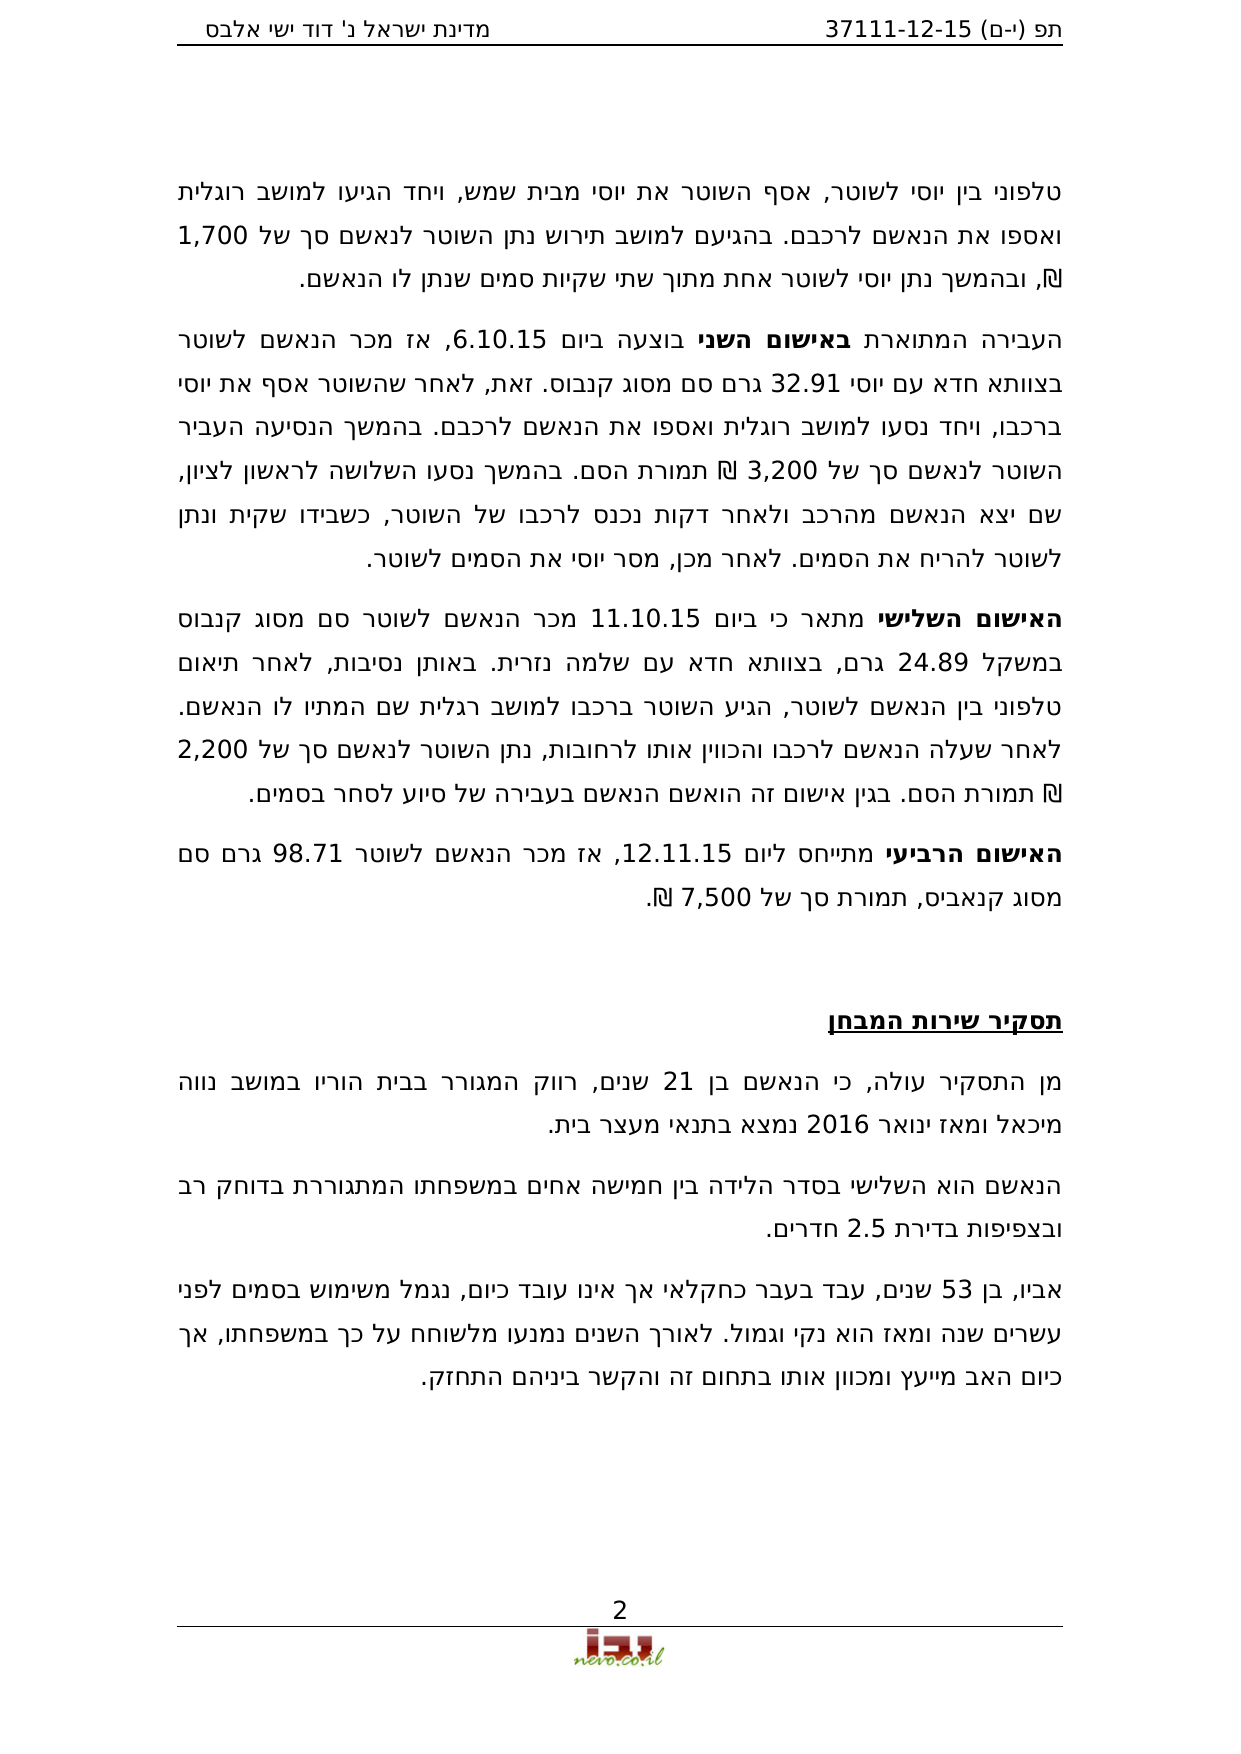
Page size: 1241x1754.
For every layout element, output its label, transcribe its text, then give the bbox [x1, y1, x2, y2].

text העבירה המתוארת באישום השני בוצעה ביום 6.10.15, אז מכר הנאשם לשוטר בצוותא חדא עם יוסי 32.91 גרם סם מסוג קנבוס. זאת, לאחר שהשוטר אסף את יוסי ברכבו, ויחד נסעו למושב רוגלית ואספו את הנאשם לרכבם. בהמשך הנסיעה העביר השוטר לנאשם סך של 3,200 ₪ תמורת הסם. בהמשך נסעו השלושה לראשון לציון, שם יצא הנאשם מהרכב ולאחר דקות נכנס לרכבו של השוטר, כשבידו שקית ונתן לשוטר להריח את הסמים. לאחר מכן, מסר יוסי את הסמים לשוטר. [177, 325, 1063, 573]
text האישום השלישי מתאר כי ביום 11.10.15 מכר הנאשם לשוטר סם מסוג קנבוס במשקל 24.89 גרם, בצוותא חדא עם שלמה נזרית. באותן נסיבות, לאחר תיאום טלפוני בין הנאשם לשוטר, הגיע השוטר ברכבו למושב רגלית שם המתיו לו הנאשם. לאחר שעלה הנאשם לרכבו והכווין אותו לרחובות, נתן השוטר לנאשם סך של 2,200 ₪ תמורת הסם. בגין אישום זה הואשם הנאשם בעבירה של סיוע לסחר בסמים. [177, 604, 1063, 808]
text הנאשם הוא השלישי בסדר הלידה בין חמישה אחים במשפחתו המתגוררת בדוחק רב ובצפיפות בדירת 2.5 חדרים. [177, 1171, 1063, 1244]
picture [574, 1628, 666, 1667]
text האישום הרביעי מתייחס ליום 12.11.15, אז מכר הנאשם לשוטר 98.71 גרם סם מסוג קנאביס, תמורת סך של 7,500 ₪. [177, 840, 1063, 913]
text מן התסקיר עולה, כי הנאשם בן 21 שנים, רווק המגורר בבית הוריו במושב נווה מיכאל ומאז ינואר 2016 נמצא בתנאי מעצר בית. [177, 1067, 1063, 1139]
text אביו, בן 53 שנים, עבד בעבר כחקלאי אך אינו עובד כיום, נגמל משימוש בסמים לפני עשרים שנה ומאז הוא נקי וגמול. לאורך השנים נמנעו מלשוחח על כך במשפחתו, אך כיום האב מייעץ ומכוון אותו בתחום זה והקשר ביניהם התחזק. [177, 1275, 1063, 1392]
text תסקיר שירות המבחן [177, 1006, 1063, 1035]
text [177, 177, 1063, 294]
